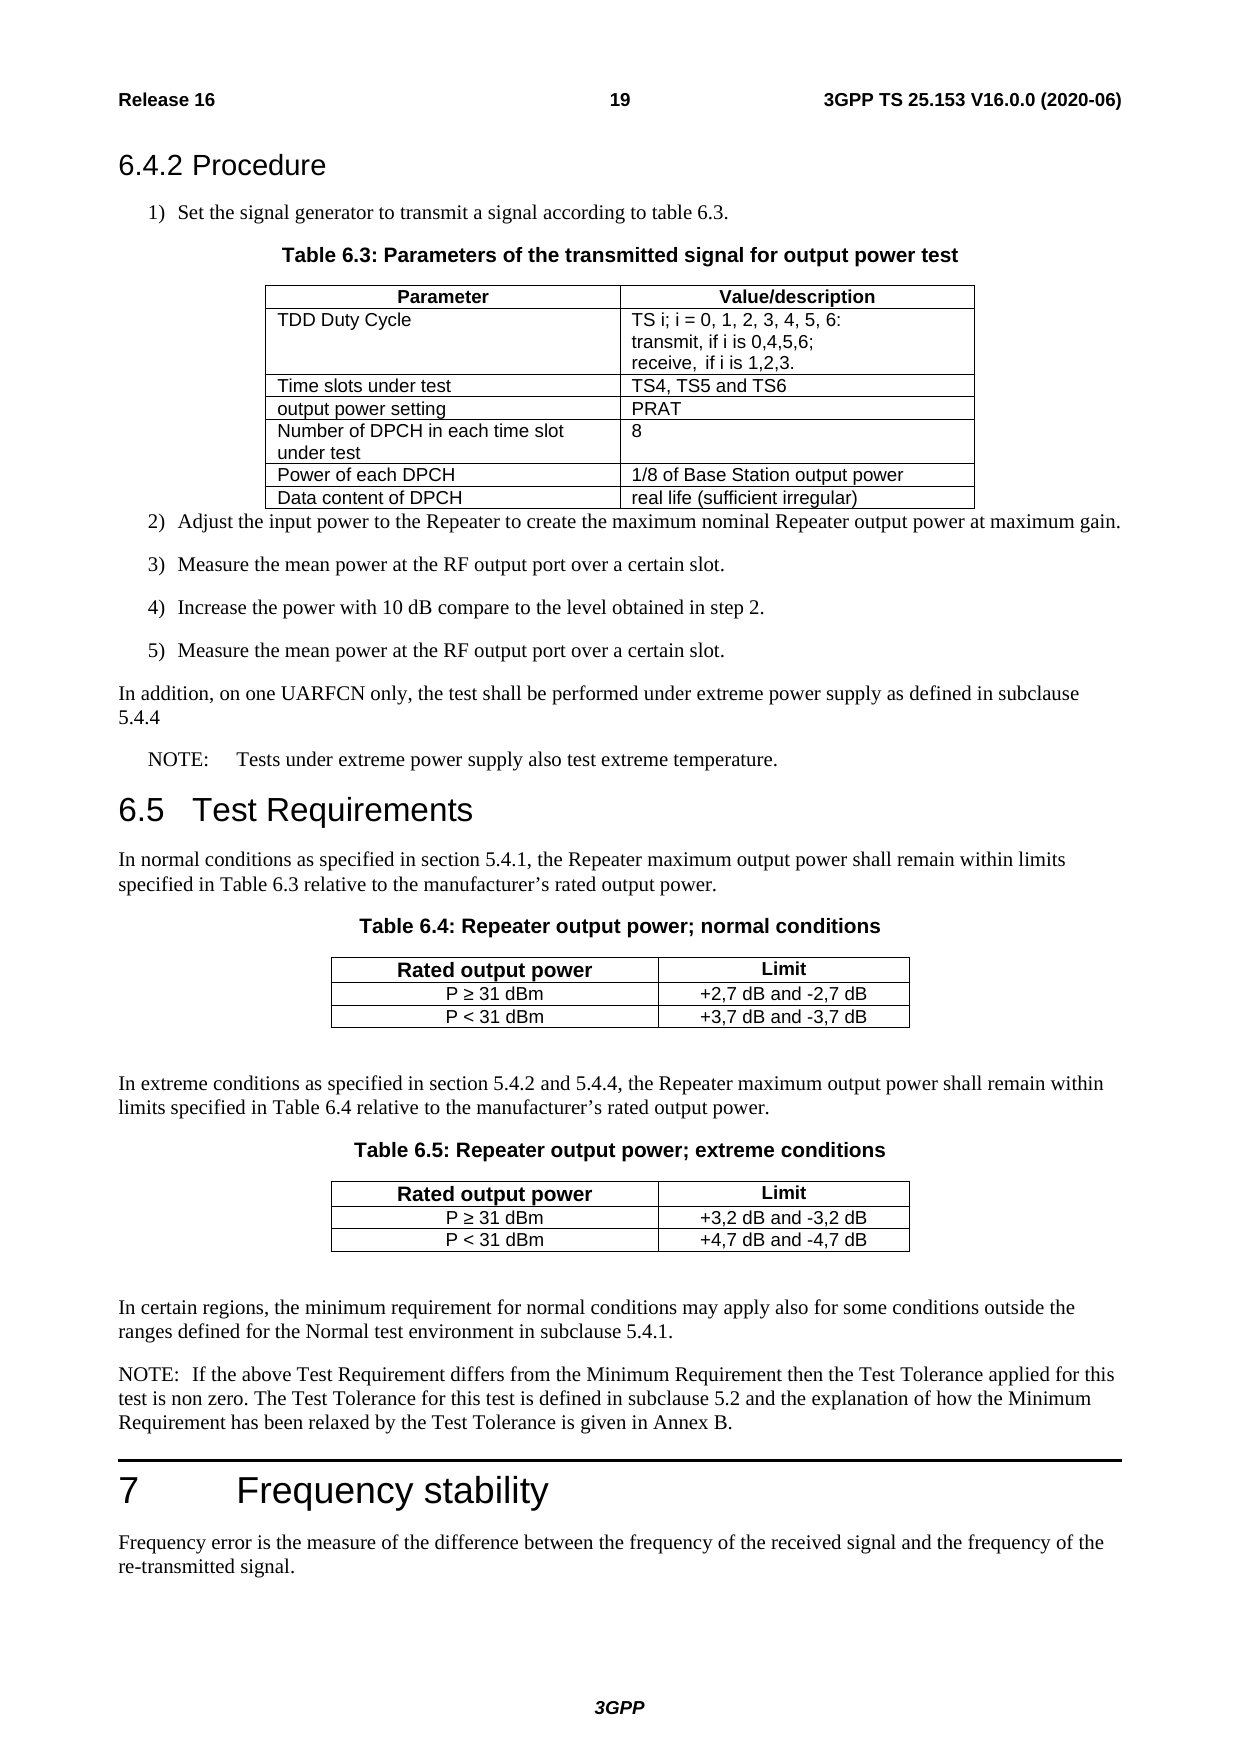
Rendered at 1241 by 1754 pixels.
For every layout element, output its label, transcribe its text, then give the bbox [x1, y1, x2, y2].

list Table 6.3: Parameters of the transmitted signal for output power test [118, 243, 1122, 267]
table_cell 1/8 of Base Station output power [621, 464, 974, 486]
table_header Parameter [266, 286, 620, 308]
table_cell TS4, TS5 and TS6 [621, 375, 974, 396]
table_cell P < 31 dBm [332, 1006, 658, 1027]
text In normal conditions as specified in section 5.4.1, the Repeater maximum output power shall remain within limits specified in Table 6.3 relative to the manufacturer’s rated output power. [118, 847, 1122, 896]
table_cell PRAT [621, 397, 974, 419]
table_cell Time slots under test [266, 375, 620, 396]
list Table 6.4: Repeater output power; normal conditions [118, 914, 1122, 938]
table_cell real life (sufficient irregular) [621, 487, 974, 508]
subtitle 7 Frequency stability [118, 1462, 1122, 1511]
table_header Value/description [621, 286, 974, 308]
table_cell Number of DPCH in each time slot under test [266, 420, 620, 463]
table_cell P < 31 dBm [332, 1229, 658, 1251]
text In certain regions, the minimum requirement for normal conditions may apply also for some conditions outside the ranges defined for the Normal test environment in subclause 5.4.1. [118, 1295, 1122, 1343]
table_cell +3,7 dB and -3,7 dB [659, 1006, 909, 1027]
text In addition, on one UARFCN only, the test shall be performed under extreme power supply as defined in subclause 5.4.4 [118, 681, 1122, 729]
text NOTE: If the above Test Requirement differs from the Minimum Requirement then the Test Tolerance applied for this test is non zero. The Test Tolerance for this test is defined in subclause 5.2 and the explanation of how the Minimum Requirement has been relaxed by the Test Tolerance is given in Annex B. [118, 1362, 1122, 1434]
text In extreme conditions as specified in section 5.4.2 and 5.4.4, the Repeater maximum output power shall remain within limits specified in Table 6.4 relative to the manufacturer’s rated output power. [118, 1071, 1122, 1119]
subtitle 6.4.2 Procedure [118, 147, 1122, 181]
table_cell TDD Duty Cycle [266, 309, 620, 374]
table_cell +3,2 dB and -3,2 dB [659, 1207, 909, 1228]
text 3) Measure the mean power at the RF output port over a certain slot. [148, 552, 1122, 576]
text NOTE: Tests under extreme power supply also test extreme temperature. [148, 747, 1122, 771]
text 5) Measure the mean power at the RF output port over a certain slot. [148, 638, 1122, 662]
subtitle 6.5 Test Requirements [118, 790, 1122, 829]
table_header Rated output power [332, 1182, 658, 1206]
table_header Limit [659, 958, 909, 982]
list Table 6.5: Repeater output power; extreme conditions [118, 1138, 1122, 1162]
text 1) Set the signal generator to transmit a signal according to table 6.3. [148, 200, 1122, 224]
table_cell Power of each DPCH [266, 464, 620, 486]
text 2) Adjust the input power to the Repeater to create the maximum nominal Repeater output power at maximum gain. [148, 509, 1122, 533]
table_cell +4,7 dB and -4,7 dB [659, 1229, 909, 1251]
table_cell P ≥ 31 dBm [332, 1207, 658, 1228]
table_header Limit [659, 1182, 909, 1206]
text 4) Increase the power with 10 dB compare to the level obtained in step 2. [148, 595, 1122, 619]
table_cell P ≥ 31 dBm [332, 983, 658, 1004]
table_header Rated output power [332, 958, 658, 982]
table_cell 8 [621, 420, 974, 463]
text Frequency error is the measure of the difference between the frequency of the received signal and the frequency of the re-transmitted signal. [118, 1530, 1122, 1578]
table_cell output power setting [266, 397, 620, 419]
table_cell TS i; i = 0, 1, 2, 3, 4, 5, 6: transmit, if i is 0,4,5,6; receive, if i is 1,2,3. [621, 309, 974, 374]
table_cell +2,7 dB and -2,7 dB [659, 983, 909, 1004]
table_cell Data content of DPCH [266, 487, 620, 508]
